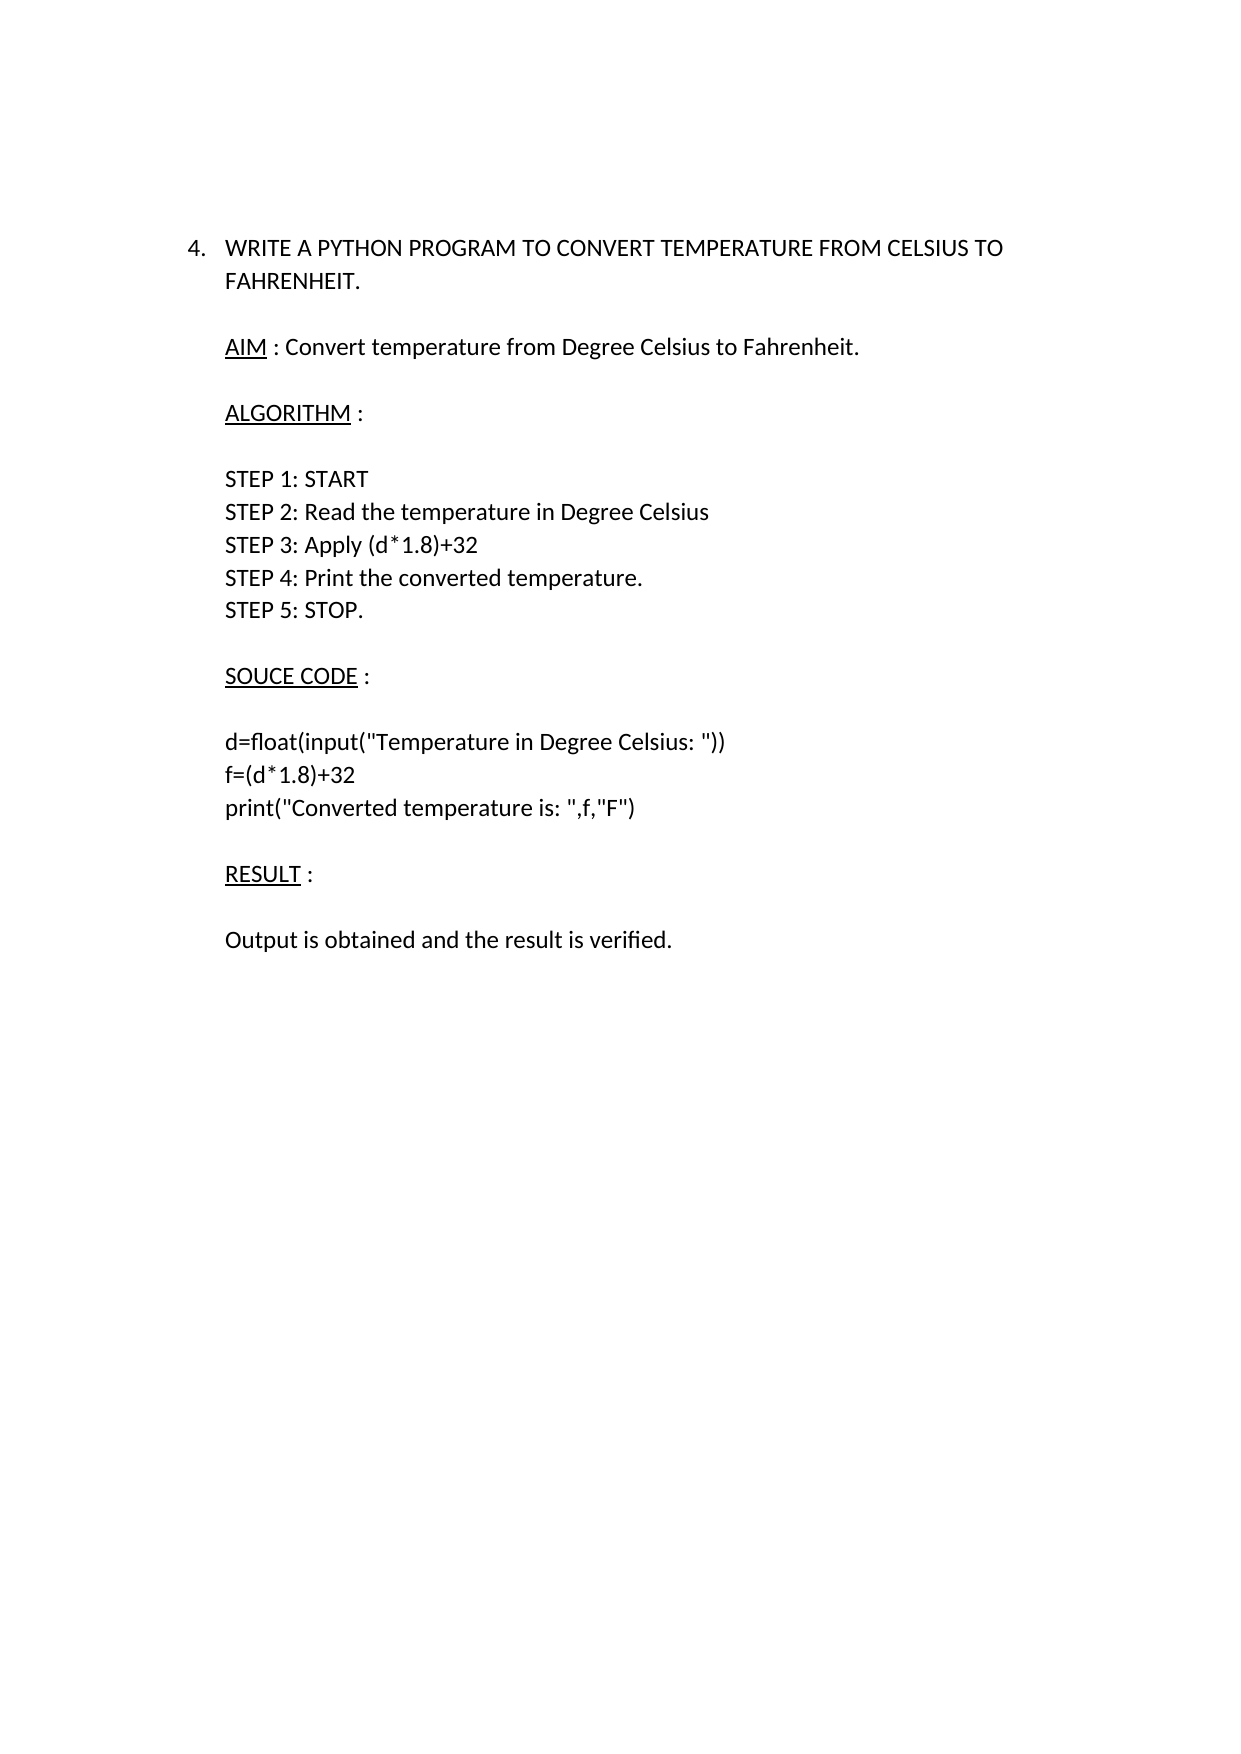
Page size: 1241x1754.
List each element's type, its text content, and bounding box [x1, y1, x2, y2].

list SOUCE CODE : [225, 660, 1090, 691]
list print("Converted temperature is: ",f,"F") [225, 792, 1090, 823]
list AIM : Convert temperature from Degree Celsius to Fahrenheit. [225, 331, 1090, 362]
list STEP 1: START [225, 463, 1090, 493]
list STEP 4: Print the converted temperature. [225, 562, 1090, 592]
list Output is obtained and the result is verified. [225, 924, 1090, 954]
list STEP 5: STOP. [225, 594, 1090, 625]
list WRITE A PYTHON PROGRAM TO CONVERT TEMPERATURE FROM CELSIUS TO FAHRENHEIT. [187, 232, 1090, 296]
list STEP 2: Read the temperature in Degree Celsius [225, 496, 1090, 526]
list RESULT : [225, 858, 1090, 888]
list STEP 3: Apply (d*1.8)+32 [225, 529, 1090, 559]
list f=(d*1.8)+32 [225, 759, 1090, 790]
list ALGORITHM : [225, 397, 1090, 428]
list d=float(input("Temperature in Degree Celsius: ")) [225, 726, 1090, 757]
